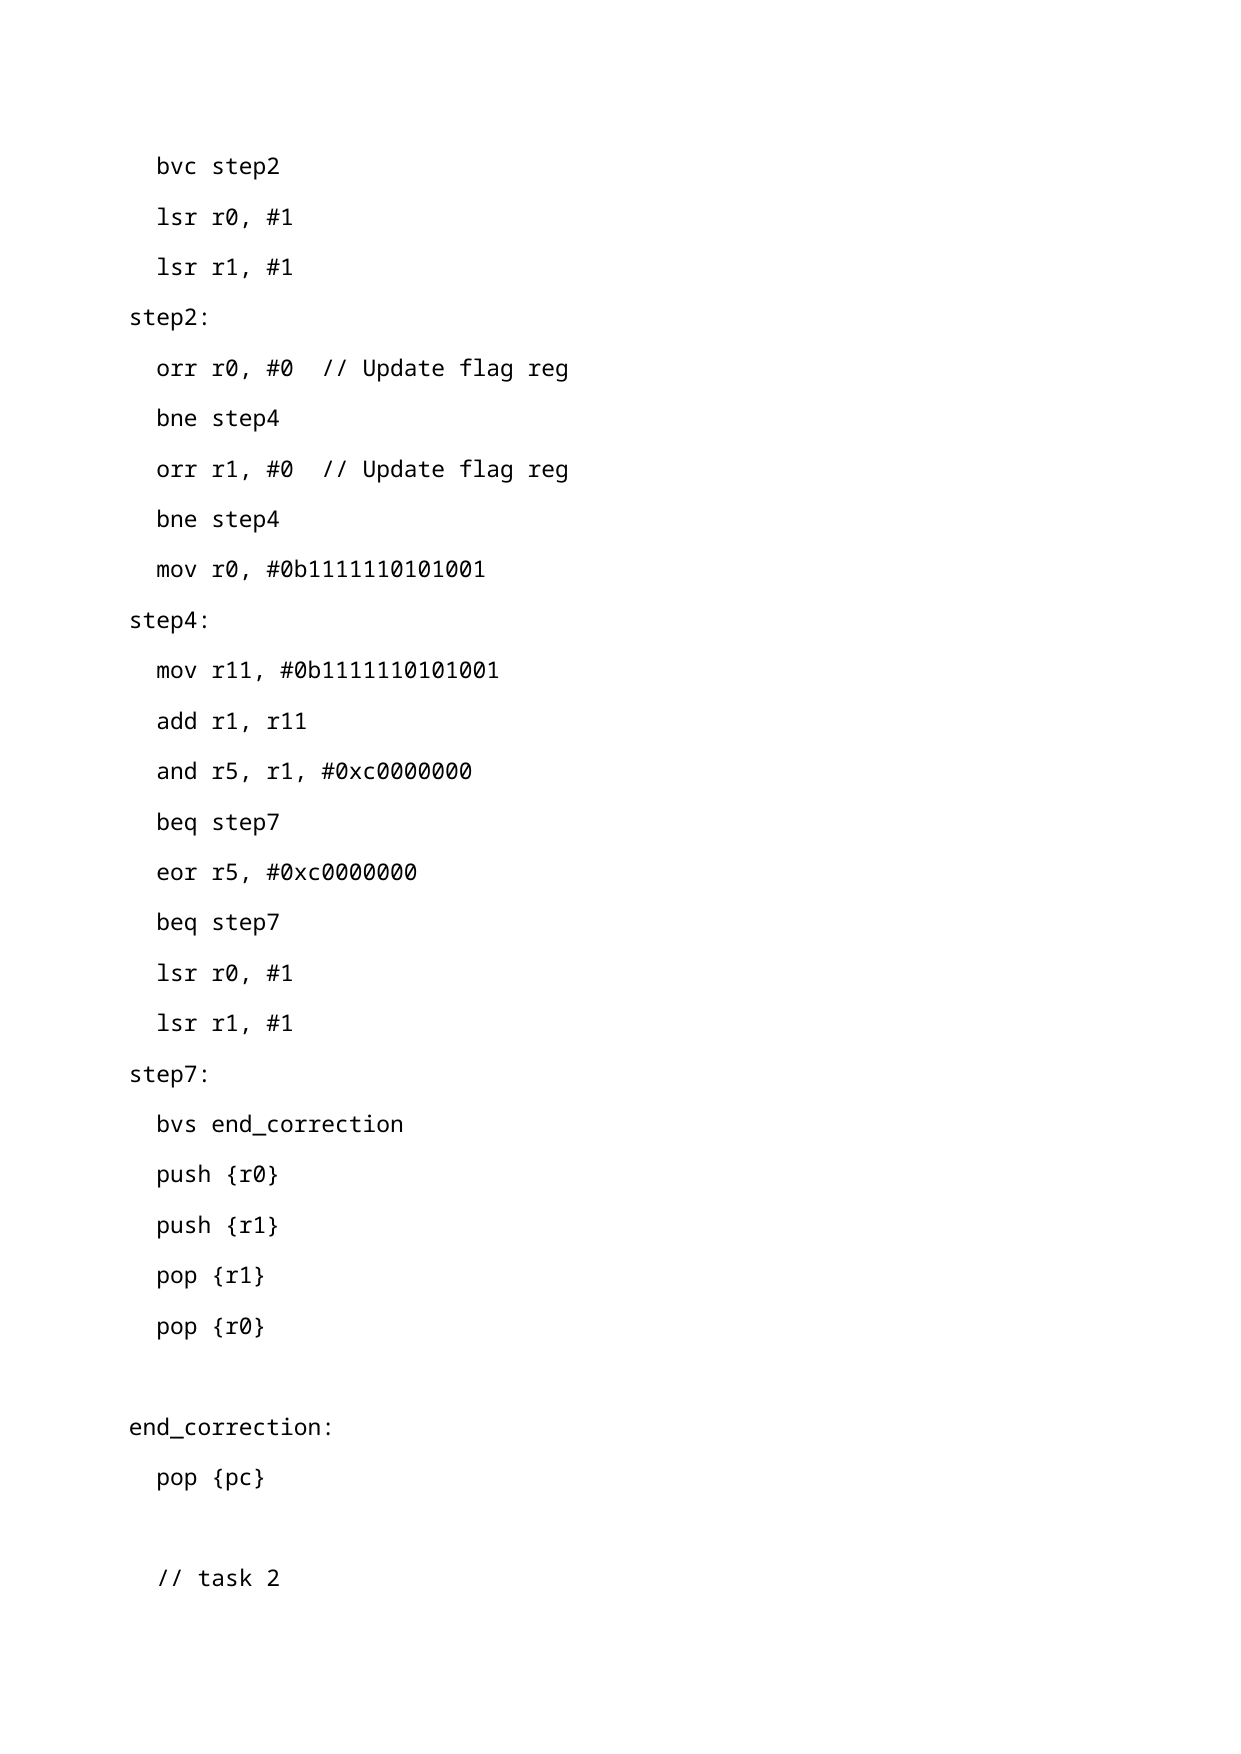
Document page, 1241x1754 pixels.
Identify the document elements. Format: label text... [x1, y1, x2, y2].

text step2: [129, 301, 1111, 332]
text mov r0, #0b1111110101001 [129, 553, 1111, 584]
text mov r11, #0b1111110101001 [129, 654, 1111, 685]
text pop {pc} [129, 1461, 1111, 1492]
text push {r1} [129, 1209, 1111, 1240]
text lsr r1, #1 [129, 251, 1111, 282]
text beq step7 [129, 805, 1111, 837]
text push {r0} [129, 1158, 1111, 1189]
text bvc step2 [129, 150, 1111, 181]
text pop {r0} [129, 1309, 1111, 1341]
text add r1, r11 [129, 704, 1111, 736]
text end_correction: [129, 1410, 1111, 1442]
text orr r0, #0 // Update flag reg [129, 352, 1111, 383]
text // task 2 [129, 1562, 1111, 1593]
text eor r5, #0xc0000000 [129, 856, 1111, 887]
text and r5, r1, #0xc0000000 [129, 755, 1111, 786]
text lsr r0, #1 [129, 957, 1111, 988]
text pop {r1} [129, 1259, 1111, 1290]
text lsr r1, #1 [129, 1007, 1111, 1038]
text step4: [129, 604, 1111, 635]
text orr r1, #0 // Update flag reg [129, 452, 1111, 484]
text step7: [129, 1057, 1111, 1089]
text bne step4 [129, 503, 1111, 534]
text lsr r0, #1 [129, 200, 1111, 232]
text bne step4 [129, 402, 1111, 433]
text beq step7 [129, 906, 1111, 937]
text bvs end_correction [129, 1108, 1111, 1139]
